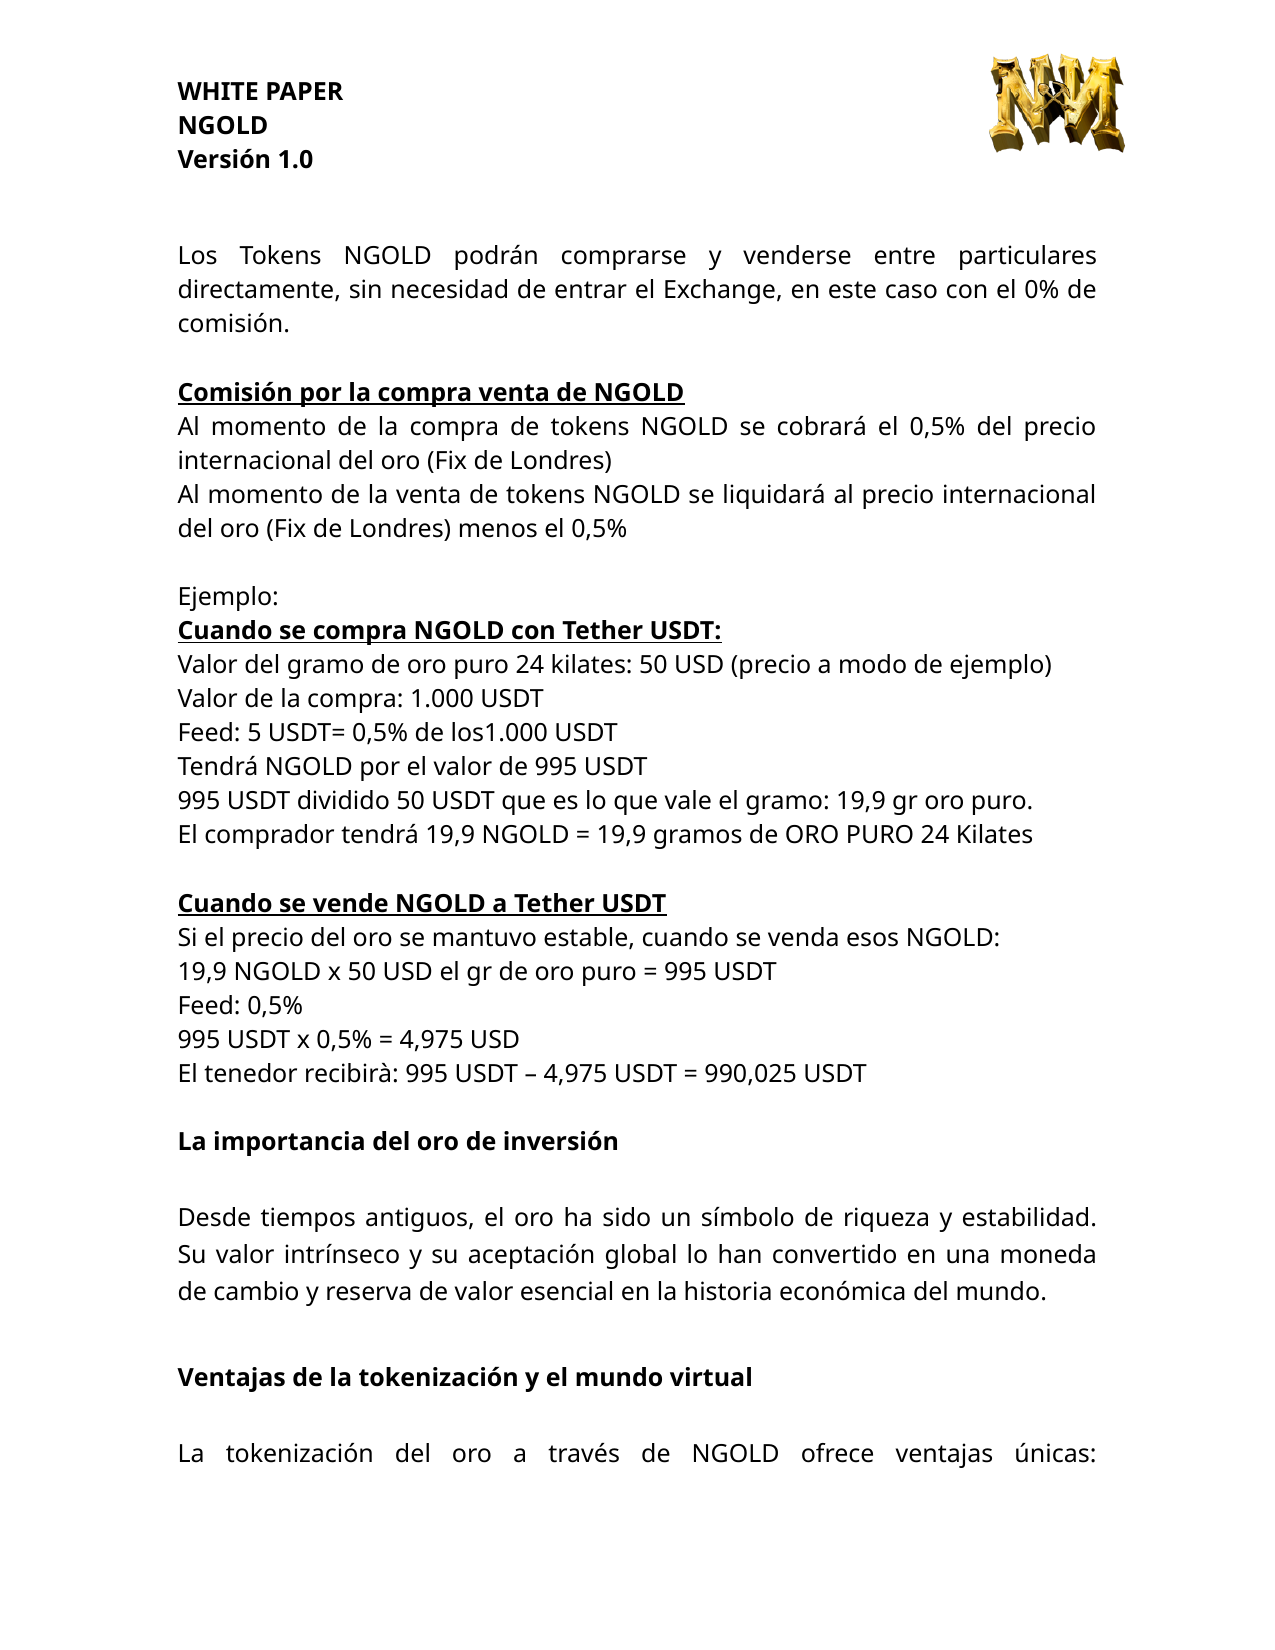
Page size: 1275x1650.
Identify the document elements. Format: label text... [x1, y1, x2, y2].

text Comisión por la compra venta de NGOLD [177, 374, 1098, 408]
text Los Tokens NGOLD podrán comprarse y venderse entre particulares directamente, sin necesidad de entrar el Exchange, en este caso con el 0% de comisión. [177, 238, 1098, 340]
text 19,9 NGOLD x 50 USD el gr de oro puro = 995 USDT [177, 953, 1098, 987]
text Al momento de la venta de tokens NGOLD se liquidará al precio internacional del oro (Fix de Londres) menos el 0,5% [177, 476, 1098, 544]
text Cuando se compra NGOLD con Tether USDT: [177, 613, 1098, 647]
text Desde tiempos antiguos, el oro ha sido un símbolo de riqueza y estabilidad. Su valor intrínseco y su aceptación global lo han convertido en una moneda de cambio y reserva de valor esencial en la historia económica del mundo. [177, 1163, 1098, 1307]
text Valor del gramo de oro puro 24 kilates: 50 USD (precio a modo de ejemplo) [177, 647, 1098, 681]
text Cuando se vende NGOLD a Tether USDT [177, 885, 1098, 919]
subtitle La importancia del oro de inversión [177, 1124, 1098, 1158]
text Valor de la compra: 1.000 USDT [177, 681, 1098, 715]
text Ejemplo: [177, 579, 1098, 613]
text Si el precio del oro se mantuvo estable, cuando se venda esos NGOLD: [177, 919, 1098, 953]
text 995 USDT x 0,5% = 4,975 USD [177, 1021, 1098, 1056]
text Feed: 5 USDT= 0,5% de los1.000 USDT [177, 715, 1098, 749]
text Tendrá NGOLD por el valor de 995 USDT [177, 749, 1098, 783]
subtitle Ventajas de la tokenización y el mundo virtual [177, 1360, 1098, 1394]
text Al momento de la compra de tokens NGOLD se cobrará el 0,5% del precio internacional del oro (Fix de Londres) [177, 408, 1098, 476]
text El comprador tendrá 19,9 NGOLD = 19,9 gramos de ORO PURO 24 Kilates [177, 817, 1098, 851]
picture [985, 51, 1128, 154]
text 995 USDT dividido 50 USDT que es lo que vale el gramo: 19,9 gr oro puro. [177, 783, 1098, 817]
text El tenedor recibirà: 995 USDT – 4,975 USDT = 990,025 USDT [177, 1056, 1098, 1089]
text Feed: 0,5% [177, 987, 1098, 1021]
